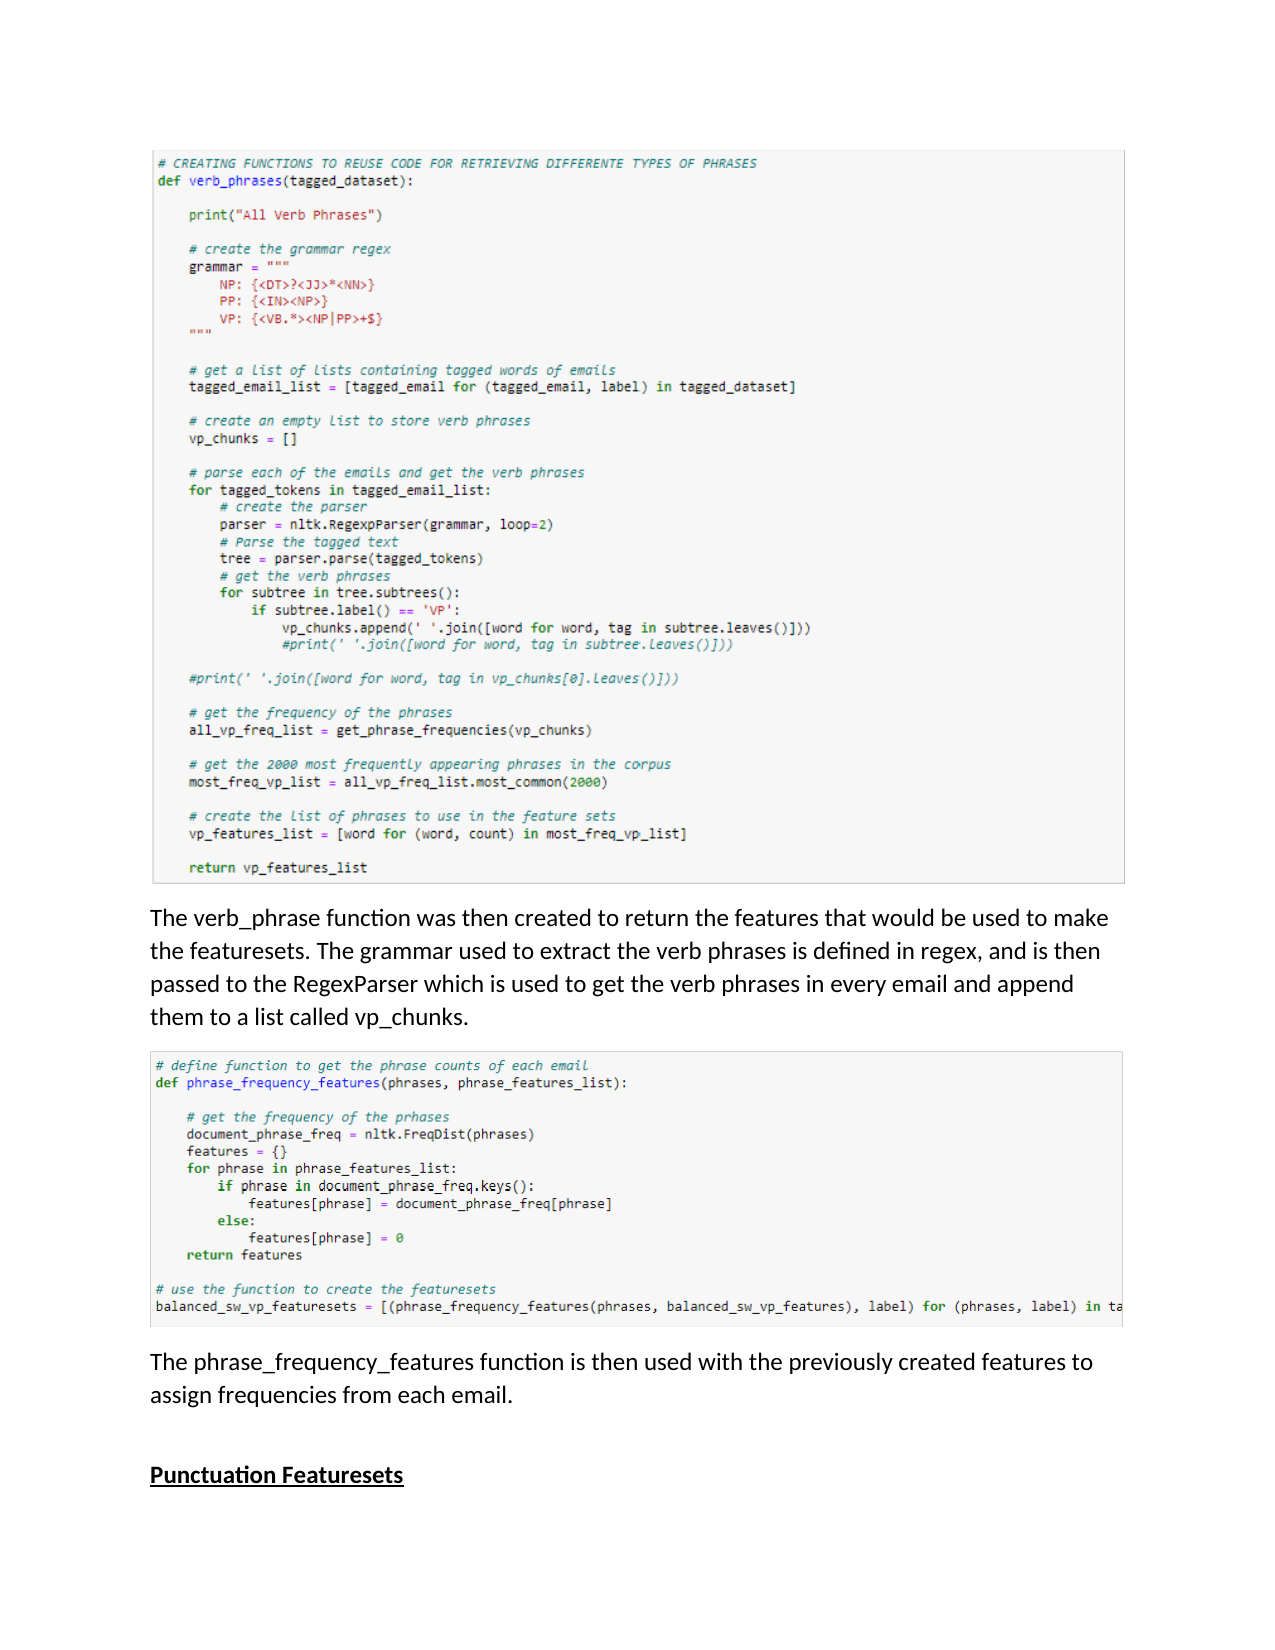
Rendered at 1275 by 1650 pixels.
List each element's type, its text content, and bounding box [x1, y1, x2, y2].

text Punctuation Featuresets [150, 1459, 1125, 1489]
text The verb_phrase function was then created to return the features that would be used to make the featuresets. The grammar used to extract the verb phrases is defined in regex, and is then passed to the RegexParser which is used to get the verb phrases in every email and append them to a list called vp_chunks. [150, 902, 1125, 1031]
picture [150, 1050, 1125, 1328]
text The phrase_frequency_features function is then used with the previously created features to assign frequencies from each email. [150, 1346, 1125, 1440]
picture [150, 150, 1125, 884]
